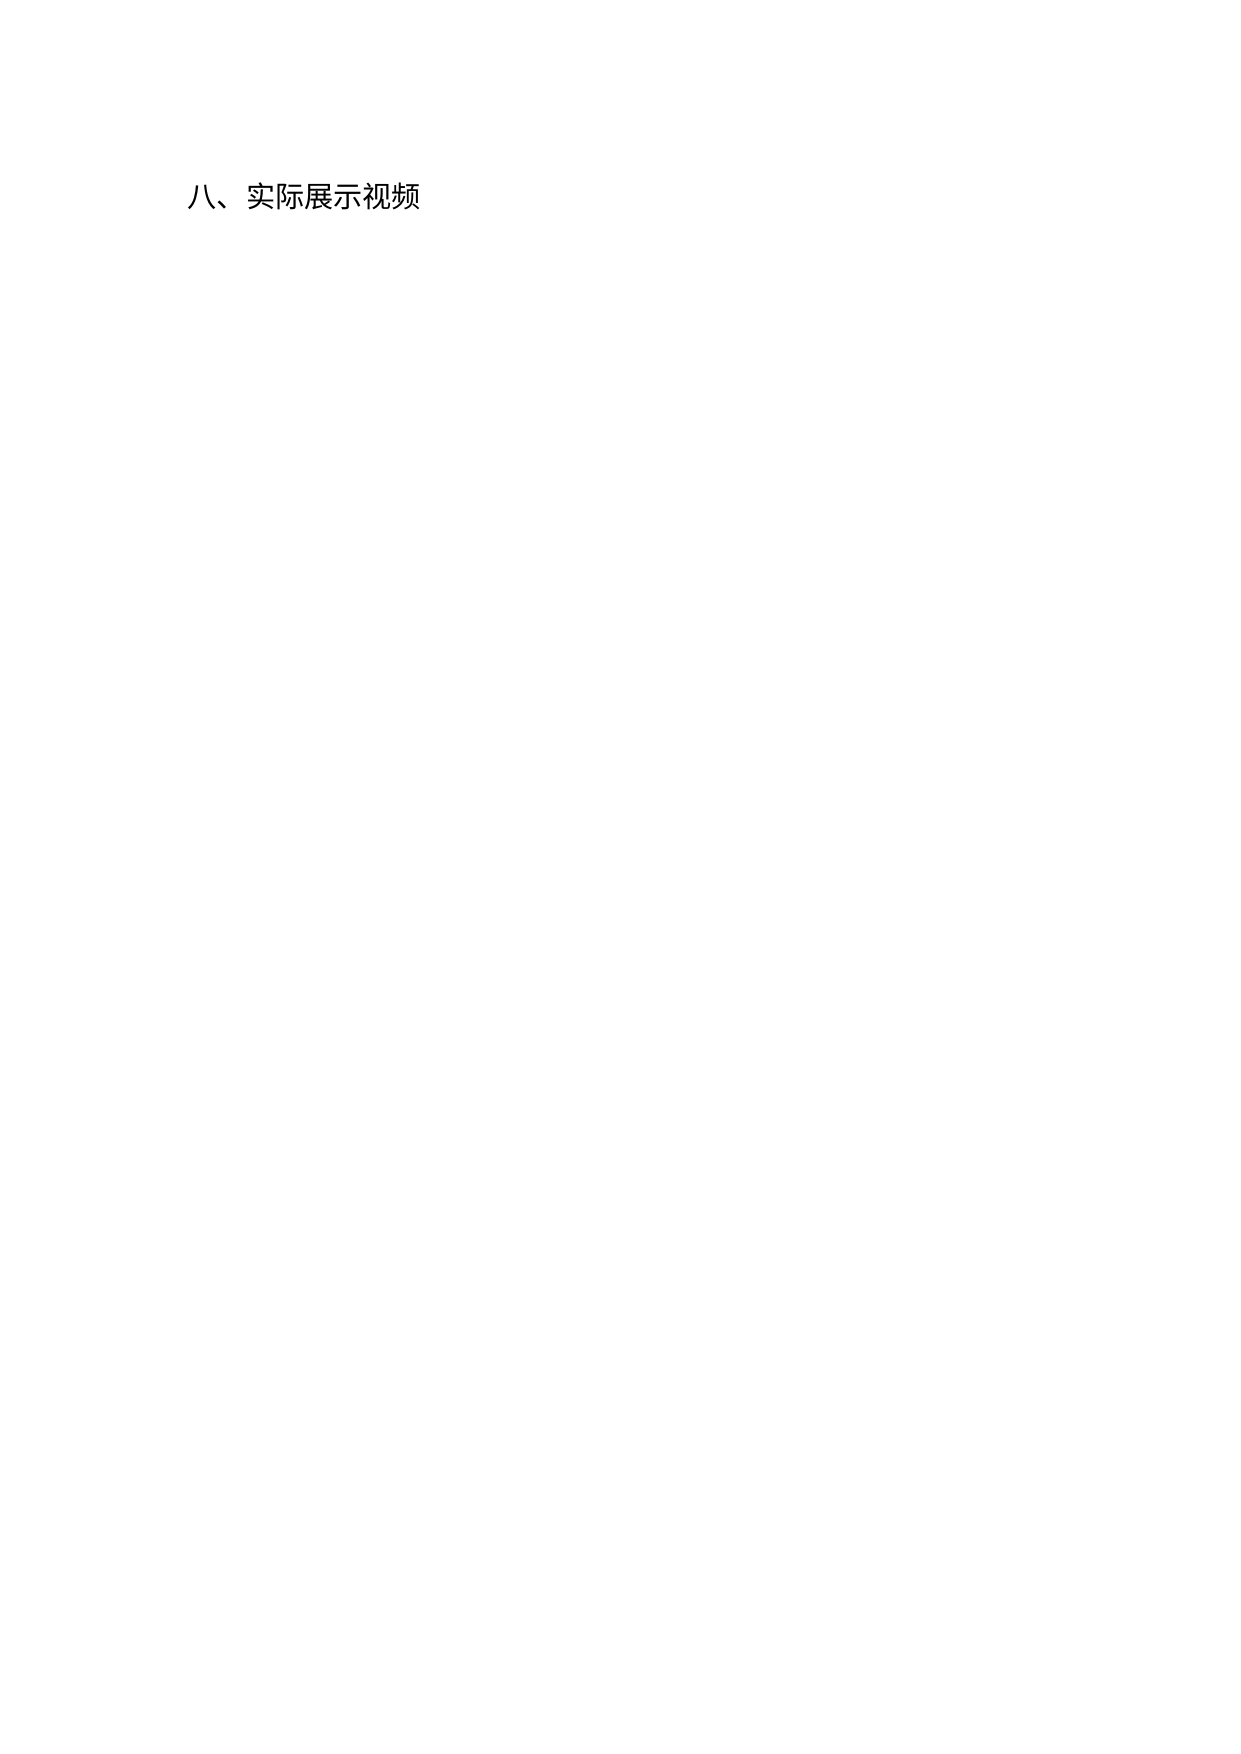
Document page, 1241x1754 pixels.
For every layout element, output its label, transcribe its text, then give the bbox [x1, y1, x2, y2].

text 八、实际展示视频 [187, 162, 1053, 227]
